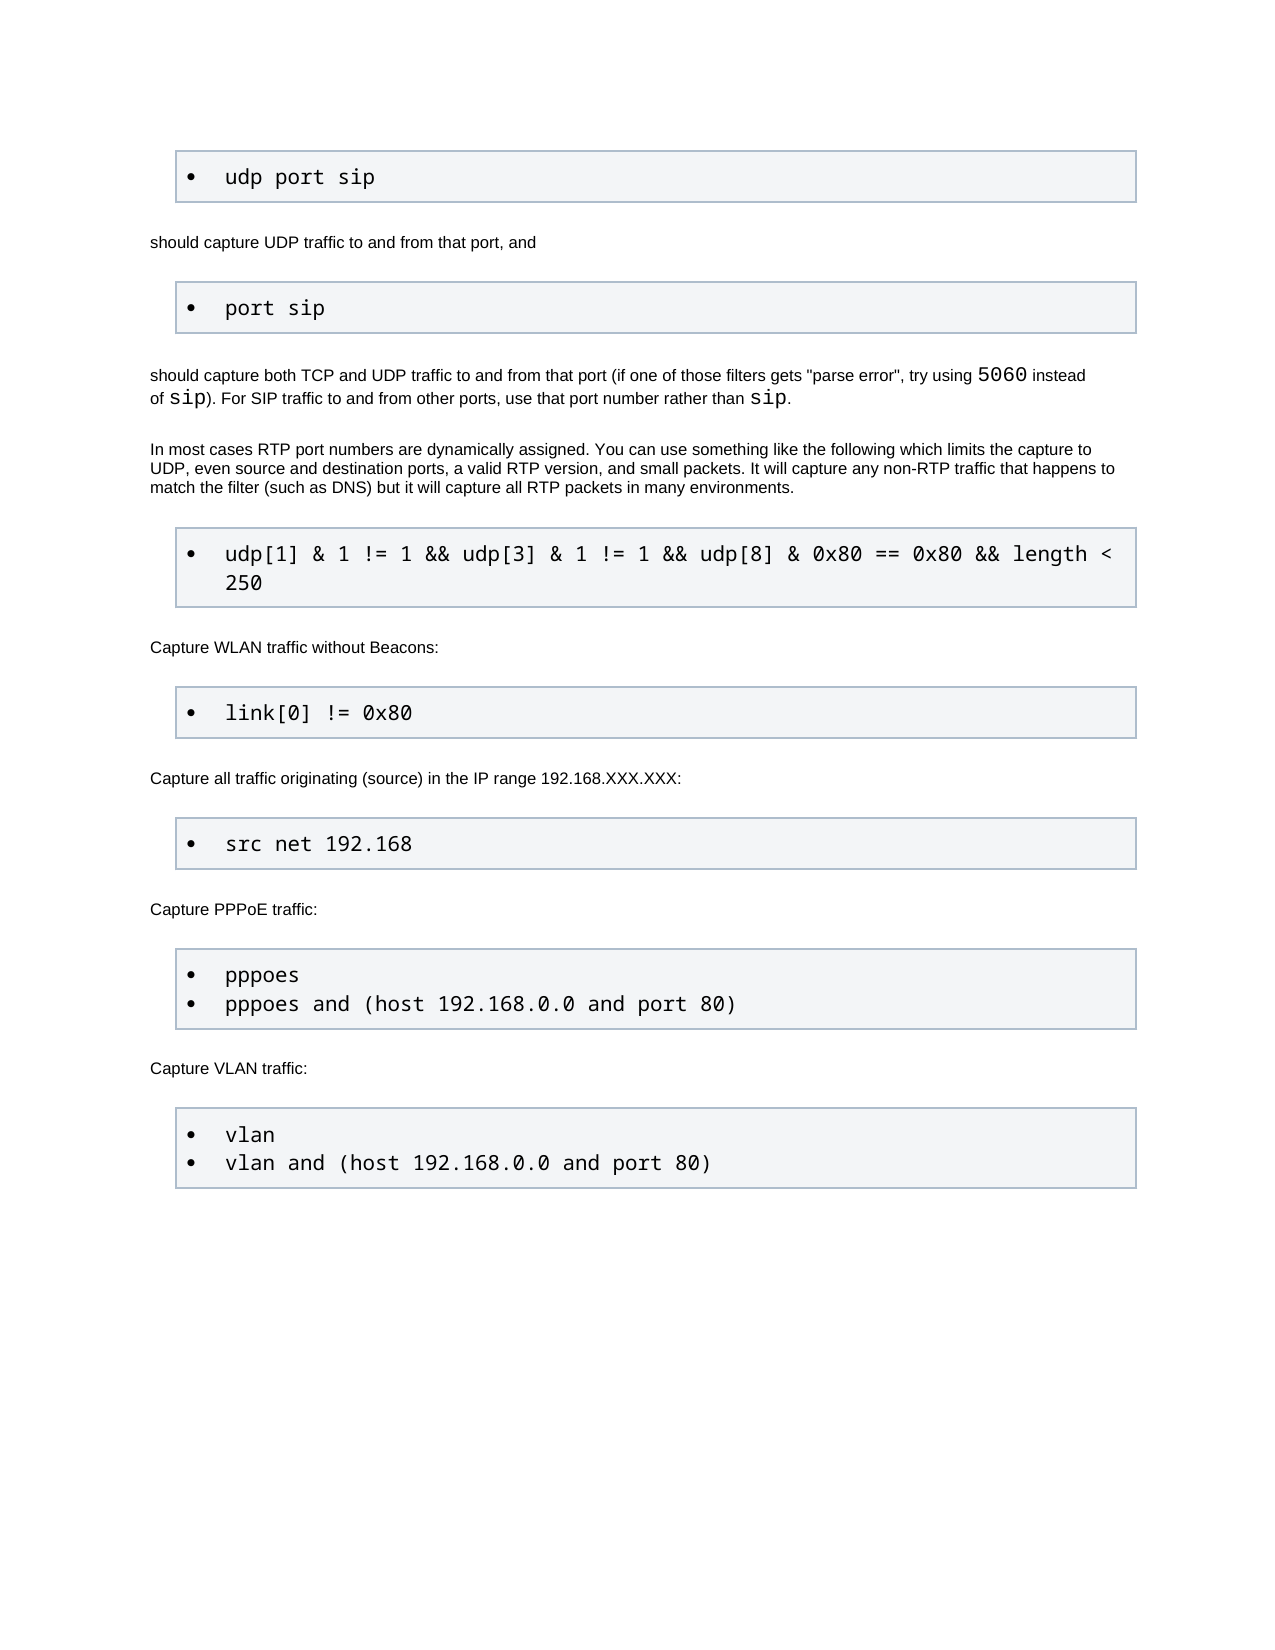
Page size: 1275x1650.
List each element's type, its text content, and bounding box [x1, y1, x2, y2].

list pppoes and (host 192.168.0.0 and port 80) [177, 976, 1135, 1028]
list port sip [177, 283, 1135, 332]
list src net 192.168 [177, 819, 1135, 868]
text Capture all traffic originating (source) in the IP range 192.168.XXX.XXX: [150, 769, 1125, 788]
list vlan and (host 192.168.0.0 and port 80) [177, 1136, 1135, 1187]
text In most cases RTP port numbers are dynamically assigned. You can use something like the following which limits the capture to UDP, even source and destination ports, a valid RTP version, and small packets. It will capture any non-RTP traffic that happens to match the filter (such as DNS) but it will capture all RTP packets in many environments. [150, 440, 1125, 497]
list pppoes [177, 950, 1135, 976]
list vlan [177, 1109, 1135, 1136]
text Capture WLAN traffic without Beacons: [150, 638, 1125, 657]
list link[0] != 0x80 [177, 688, 1135, 737]
list udp[1] & 1 != 1 && udp[3] & 1 != 1 && udp[8] & 0x80 == 0x80 && length < 250 [177, 529, 1135, 606]
text should capture UDP traffic to and from that port, and [150, 233, 1125, 252]
text should capture both TCP and UDP traffic to and from that port (if one of those filters gets "parse error", try using 5060 instead of sip). For SIP traffic to and from other ports, use that port number rather than sip. [150, 363, 1125, 411]
list udp port sip [177, 152, 1135, 201]
text Capture VLAN traffic: [150, 1059, 1125, 1078]
text Capture PPPoE traffic: [150, 899, 1125, 919]
